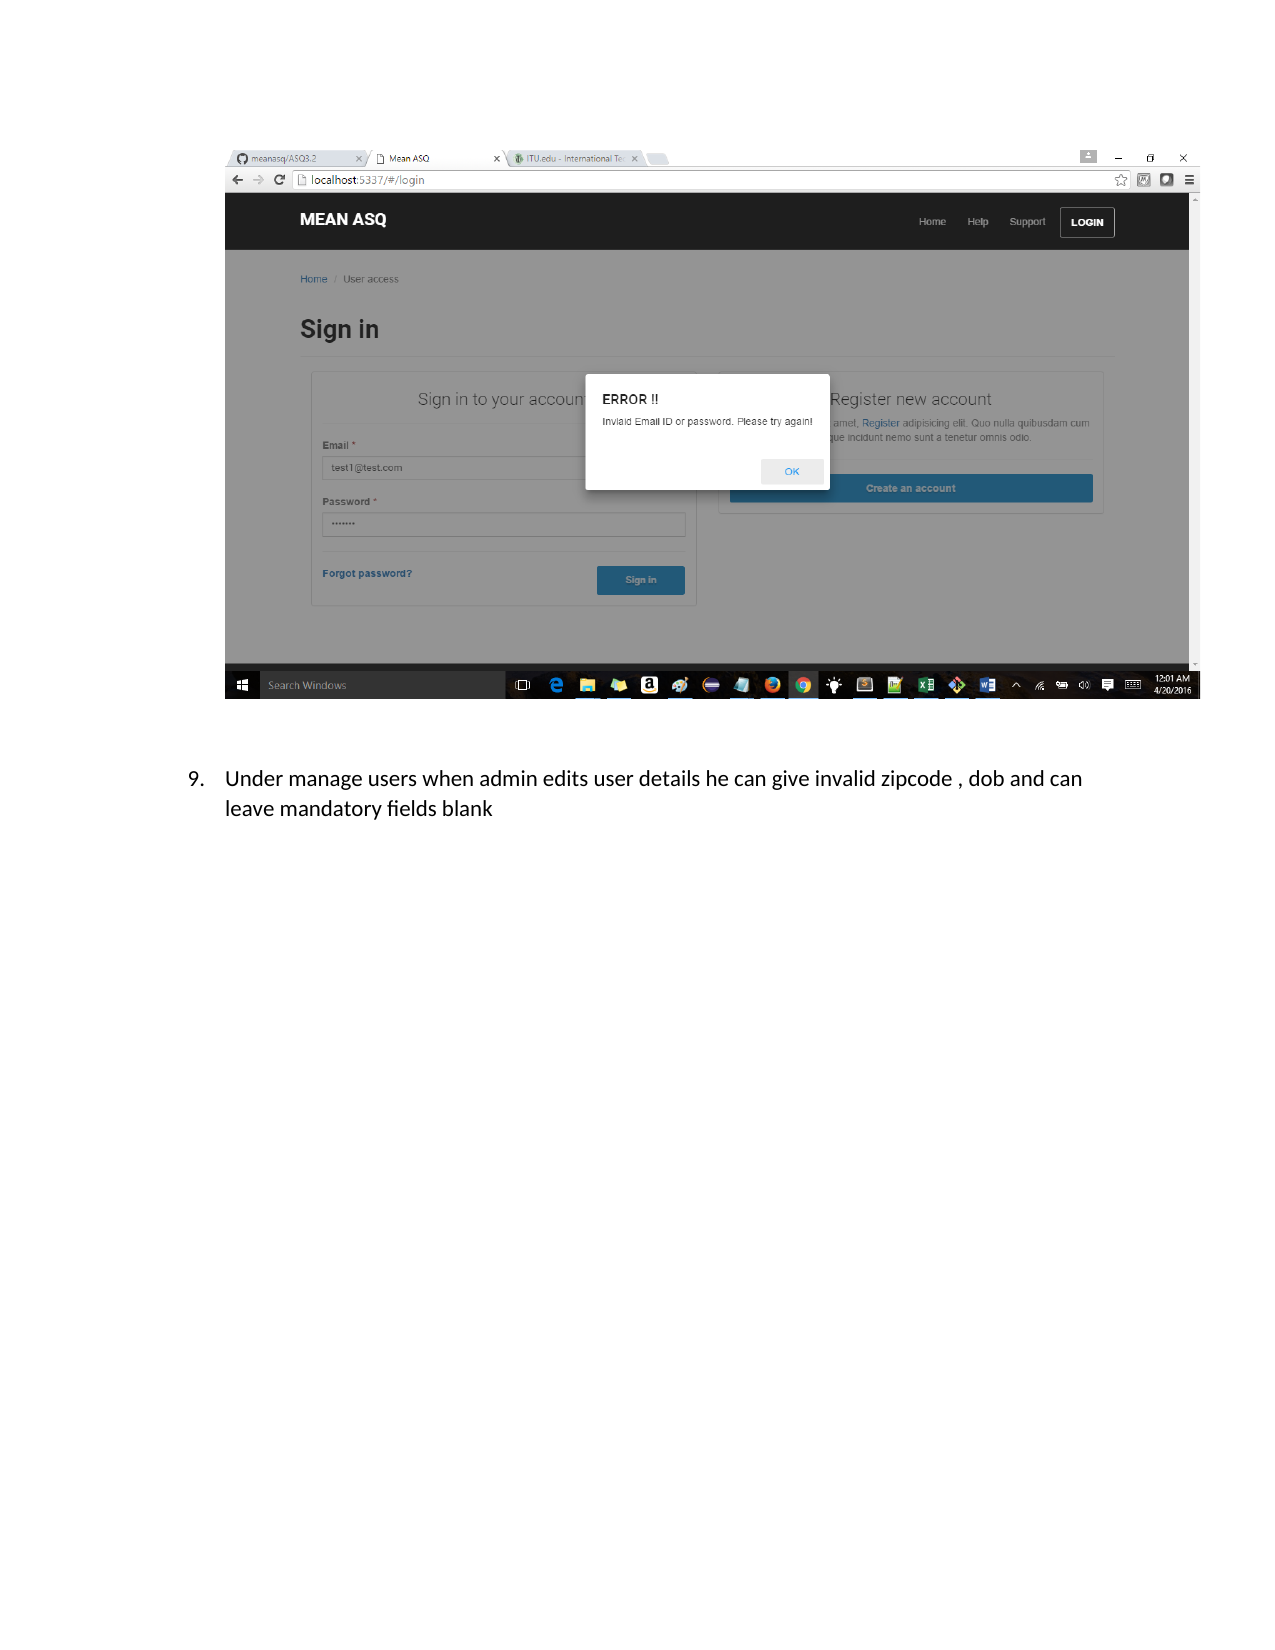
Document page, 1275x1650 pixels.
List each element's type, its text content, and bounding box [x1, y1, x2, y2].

picture [225, 150, 1200, 699]
list Under manage users when admin edits user details he can give invalid zipcode , dob and can leave mandatory fields blank [187, 764, 1125, 822]
